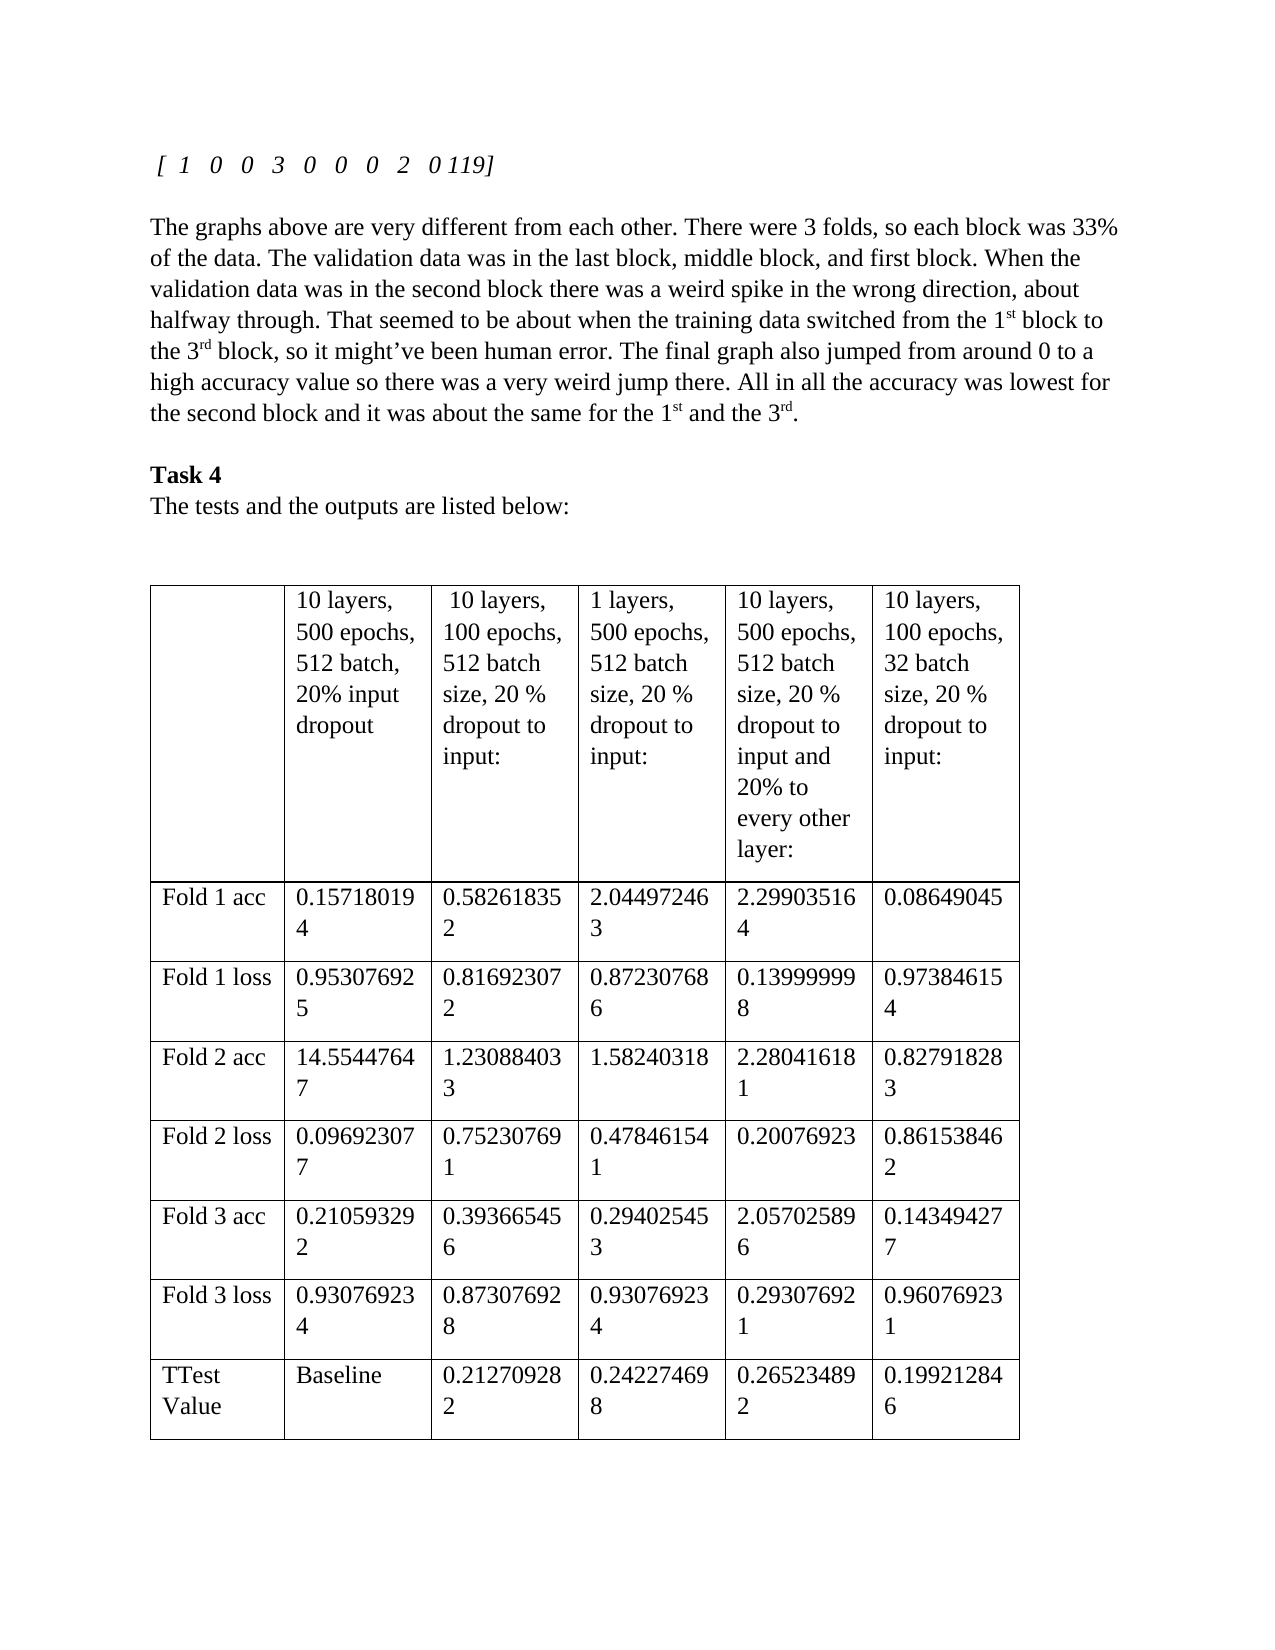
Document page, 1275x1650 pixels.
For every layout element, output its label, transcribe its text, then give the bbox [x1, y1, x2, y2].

table_header 10 layers, 500 epochs, 512 batch size, 20 % dropout to input and 20% to every other layer: [726, 586, 872, 881]
table_cell 0.827918283 [873, 1042, 1019, 1120]
table_cell 2.280416181 [726, 1042, 872, 1120]
table_cell 0.930769234 [579, 1280, 725, 1359]
table_cell 0.096923077 [285, 1121, 431, 1200]
table_header 1 layers, 500 epochs, 512 batch size, 20 % dropout to input: [579, 586, 725, 881]
table_cell 14.55447647 [285, 1042, 431, 1120]
table_cell 2.044972463 [579, 883, 725, 961]
table_cell 0.861538462 [873, 1121, 1019, 1200]
table_cell Fold 3 acc [151, 1201, 284, 1279]
table_cell 0.210593292 [285, 1201, 431, 1279]
text [ 1 0 0 3 0 0 0 2 0 119] [150, 150, 1125, 179]
table_cell 0.242274698 [579, 1360, 725, 1438]
table_cell 0.873076928 [432, 1280, 578, 1359]
text The graphs above are very different from each other. There were 3 folds, so each block was 33% of the data. The validation data was in the last block, middle block, and first block. When the validation data was in the second block there was a weird spike in the wrong direction, about halfway through. That seemed to be about when the training data switched from the 1st block to the 3rd block, so it might’ve been human error. The final graph also jumped from around 0 to a high accuracy value so there was a very weird jump there. All in all the accuracy was lowest for the second block and it was about the same for the 1st and the 3rd. [150, 212, 1125, 427]
table_cell TTest Value [151, 1360, 284, 1438]
table_cell 1.58240318 [579, 1042, 725, 1120]
table_cell Fold 3 loss [151, 1280, 284, 1359]
table_cell 0.293076921 [726, 1280, 872, 1359]
table_cell Fold 2 loss [151, 1121, 284, 1200]
table_cell 0.960769231 [873, 1280, 1019, 1359]
table_cell 0.157180194 [285, 883, 431, 961]
table_cell Fold 1 loss [151, 962, 284, 1041]
table_cell 0.930769234 [285, 1280, 431, 1359]
table_cell 2.299035164 [726, 883, 872, 961]
table_cell 1.230884033 [432, 1042, 578, 1120]
table_cell 0.212709282 [432, 1360, 578, 1438]
table_cell 2.057025896 [726, 1201, 872, 1279]
table_cell 0.582618352 [432, 883, 578, 961]
table_cell 0.953076925 [285, 962, 431, 1041]
table_cell 0.08649045 [873, 883, 1019, 961]
table_cell 0.393665456 [432, 1201, 578, 1279]
table_cell 0.294025453 [579, 1201, 725, 1279]
table_header [151, 586, 284, 881]
text Task 4 [150, 460, 1125, 489]
table_cell Fold 1 acc [151, 883, 284, 961]
table_cell 0.143494277 [873, 1201, 1019, 1279]
table_cell 0.20076923 [726, 1121, 872, 1200]
table_cell 0.872307686 [579, 962, 725, 1041]
table_header 10 layers, 100 epochs, 512 batch size, 20 % dropout to input: [432, 586, 578, 881]
table_cell 0.265234892 [726, 1360, 872, 1438]
table_cell 0.199212846 [873, 1360, 1019, 1438]
table_cell 0.816923072 [432, 962, 578, 1041]
table_cell 0.139999998 [726, 962, 872, 1041]
table_cell Baseline [285, 1360, 431, 1438]
table_cell 0.478461541 [579, 1121, 725, 1200]
table_cell 0.973846154 [873, 962, 1019, 1041]
table_cell 0.752307691 [432, 1121, 578, 1200]
table_cell Fold 2 acc [151, 1042, 284, 1120]
table_header 10 layers, 100 epochs, 32 batch size, 20 % dropout to input: [873, 586, 1019, 881]
table_header 10 layers, 500 epochs, 512 batch, 20% input dropout [285, 586, 431, 881]
text The tests and the outputs are listed below: [150, 491, 1125, 520]
